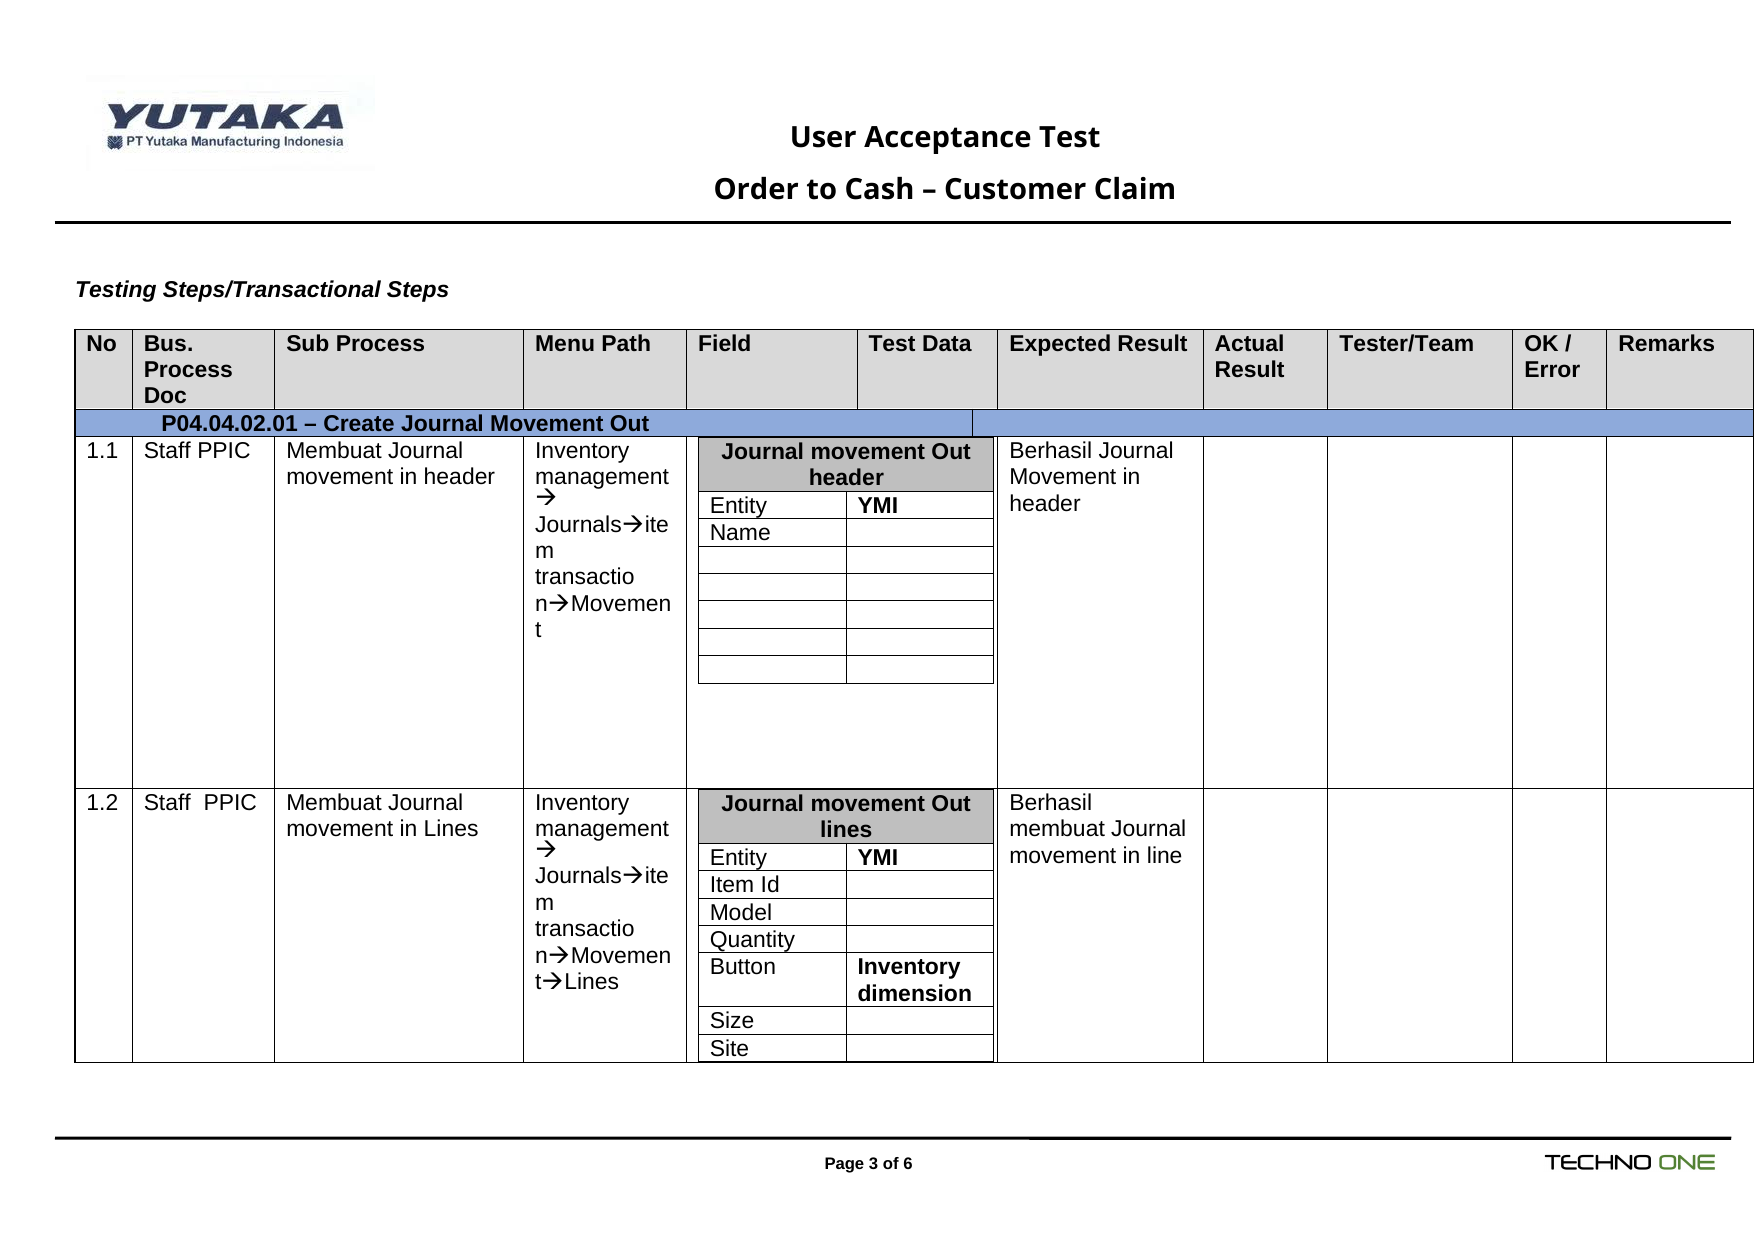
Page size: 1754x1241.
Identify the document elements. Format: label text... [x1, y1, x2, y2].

table_cell 1.1 [76, 437, 132, 788]
table_cell [847, 1035, 993, 1061]
table_cell [847, 1007, 993, 1034]
table_cell Berhasil Journal Movement in header [998, 437, 1203, 788]
text Testing Steps/Transactional Steps [75, 276, 1679, 302]
table_cell [847, 899, 993, 925]
table_cell 1.2 [76, 789, 132, 1062]
picture [86, 75, 375, 171]
table_cell [699, 871, 846, 898]
table_cell [1607, 437, 1753, 788]
table_header No [76, 330, 132, 408]
table_cell [973, 410, 1753, 436]
table_cell Berhasil membuat Journal movement in line [998, 789, 1203, 1062]
table_header Field [687, 330, 857, 408]
table_cell Staff PPIC [133, 789, 274, 1062]
table_cell [687, 437, 997, 788]
table_header Expected Result [998, 330, 1203, 408]
table_cell [1328, 437, 1512, 788]
table_cell [847, 871, 993, 898]
table_cell Inventory management Journalsitem transactionMovementLines [524, 789, 686, 1062]
picture [1543, 1153, 1718, 1172]
table_cell [1513, 789, 1606, 1062]
table_header Menu Path [524, 330, 686, 408]
table_cell [847, 953, 993, 1006]
table_header OK / Error [1513, 330, 1606, 408]
table_header Actual Result [1204, 330, 1327, 408]
table_cell [699, 1035, 846, 1061]
table_cell [699, 844, 846, 870]
table_header Tester/Team [1328, 330, 1512, 408]
table_cell Membuat Journal movement in header [275, 437, 523, 788]
table_header Test Data [858, 330, 997, 408]
table_cell [1328, 789, 1512, 1062]
table_cell [699, 926, 846, 952]
table_cell [687, 789, 698, 1062]
table_cell [1204, 437, 1327, 788]
table_cell [847, 926, 993, 952]
table_cell Inventory management Journalsitem transactionMovement [524, 437, 686, 788]
table_cell [699, 1007, 846, 1034]
table_cell [1607, 789, 1753, 1062]
table_cell [1513, 437, 1606, 788]
table_header Sub Process [275, 330, 523, 408]
table_cell [699, 953, 846, 1006]
table_cell [699, 899, 846, 925]
table_header Remarks [1607, 330, 1753, 408]
table_cell [1204, 789, 1327, 1062]
table_cell [847, 844, 993, 870]
table_cell Membuat Journal movement in Lines [275, 789, 523, 1062]
table_cell Staff PPIC [133, 437, 274, 788]
table_cell P04.04.02.01 – Create Journal Movement Out [76, 410, 972, 436]
table_header Bus. Process Doc [133, 330, 274, 408]
